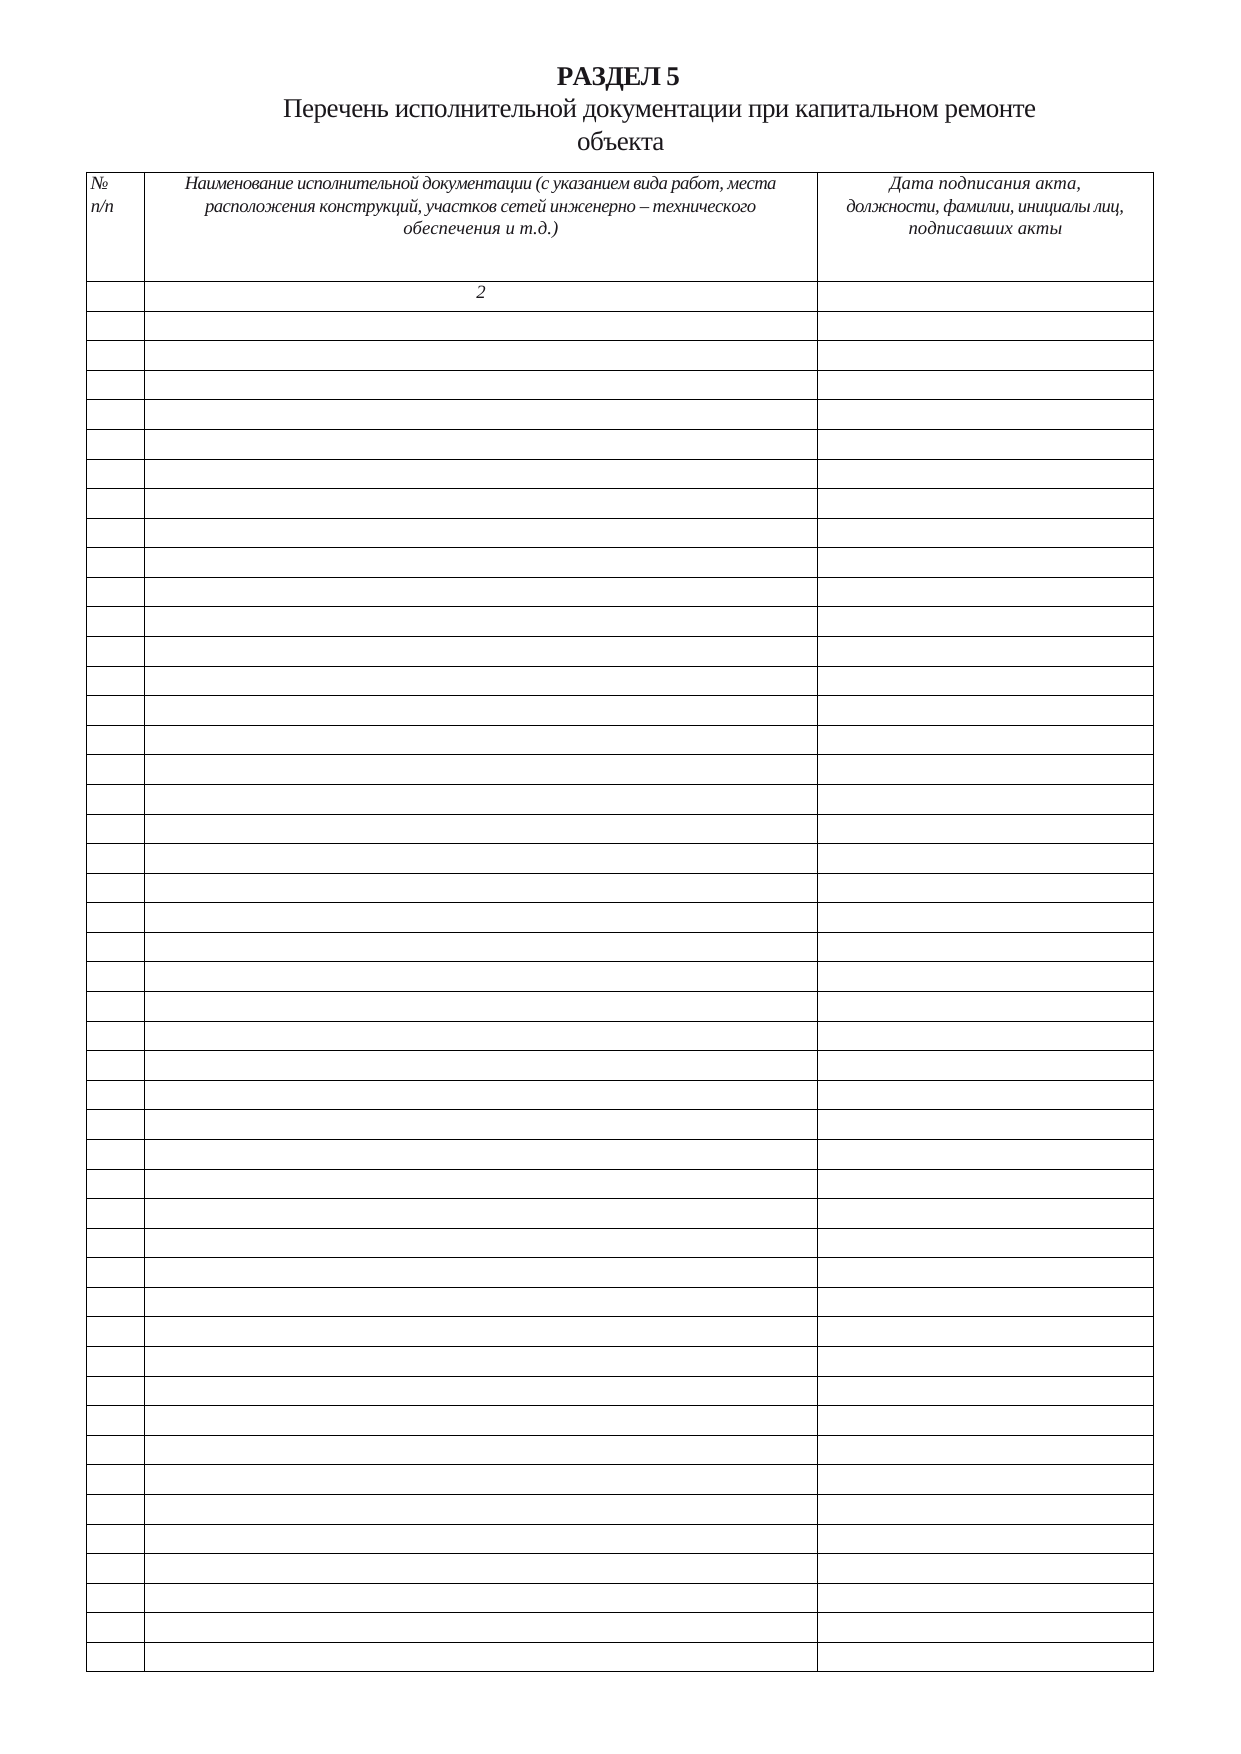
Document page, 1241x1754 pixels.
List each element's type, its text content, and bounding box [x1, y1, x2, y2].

table_cell [145, 341, 817, 370]
table_cell [818, 312, 1153, 340]
table_cell [87, 282, 144, 311]
table_cell [818, 992, 1153, 1021]
table_cell [818, 1584, 1153, 1612]
table_cell [87, 1110, 144, 1139]
table_cell [87, 1495, 144, 1523]
table_cell [87, 578, 144, 606]
table_cell [145, 607, 817, 636]
table_cell [818, 1081, 1153, 1109]
table_cell [818, 489, 1153, 518]
table_cell [818, 1170, 1153, 1198]
table_cell [145, 1170, 817, 1198]
table_cell [87, 371, 144, 399]
table_cell [87, 1436, 144, 1464]
table_cell [145, 1199, 817, 1228]
table_cell [145, 844, 817, 873]
table_cell [818, 1258, 1153, 1287]
table_cell [145, 400, 817, 429]
table_cell [87, 1406, 144, 1435]
table_cell [87, 1465, 144, 1494]
table_cell [818, 548, 1153, 577]
table_cell [145, 667, 817, 695]
table_cell [145, 1347, 817, 1376]
table_cell [145, 1554, 817, 1583]
table_cell [87, 1051, 144, 1080]
table_cell [145, 548, 817, 577]
table_cell [87, 637, 144, 666]
table_cell [145, 578, 817, 606]
table_cell [818, 1554, 1153, 1583]
table_cell [145, 371, 817, 399]
table_cell [145, 726, 817, 754]
table_cell [87, 667, 144, 695]
table_cell [818, 607, 1153, 636]
table_cell [145, 992, 817, 1021]
table_cell [145, 1110, 817, 1139]
table_cell [87, 460, 144, 488]
table_cell [145, 1081, 817, 1109]
table_cell [145, 1022, 817, 1050]
table_cell [87, 933, 144, 961]
table_cell [87, 1347, 144, 1376]
table_cell [818, 1051, 1153, 1080]
table_cell [818, 1525, 1153, 1553]
table_cell [87, 519, 144, 547]
table_cell [145, 1465, 817, 1494]
table_cell [818, 933, 1153, 961]
table_cell [87, 962, 144, 991]
table_cell [818, 341, 1153, 370]
table_cell [145, 874, 817, 902]
table_cell [87, 1081, 144, 1109]
table_cell [87, 312, 144, 340]
table_cell [818, 1347, 1153, 1376]
table_cell [145, 519, 817, 547]
table_cell [87, 844, 144, 873]
table_cell [145, 962, 817, 991]
table_cell [818, 726, 1153, 754]
table_cell [145, 755, 817, 784]
table_cell [145, 312, 817, 340]
table_cell [145, 1288, 817, 1316]
table_cell [87, 1258, 144, 1287]
table_cell [818, 1199, 1153, 1228]
table_cell [818, 1436, 1153, 1464]
table_header № п/п [87, 173, 144, 281]
table_cell [818, 1317, 1153, 1346]
table_cell [87, 430, 144, 458]
table_cell [87, 1229, 144, 1257]
table_cell [87, 1643, 144, 1671]
table_cell [87, 1554, 144, 1583]
table_cell [818, 815, 1153, 843]
table_cell [818, 755, 1153, 784]
table_cell [87, 1584, 144, 1612]
table_cell [818, 430, 1153, 458]
table_header Наименование исполнительной документации (с указанием вида работ, места расположения конструкций, участков сетей инженерно – технического обеспечения и т.д.) [145, 173, 817, 281]
table_cell [87, 607, 144, 636]
table_cell [87, 341, 144, 370]
table_cell [818, 1643, 1153, 1671]
table_cell [145, 489, 817, 518]
table_cell [818, 371, 1153, 399]
table_cell [87, 548, 144, 577]
text Перечень исполнительной документации при капитальном ремонте объекта [183, 92, 1059, 157]
table_cell [818, 1140, 1153, 1168]
table_cell [87, 992, 144, 1021]
table_cell [818, 1377, 1153, 1405]
table_cell [87, 1613, 144, 1642]
table_cell [145, 1406, 817, 1435]
table_cell [818, 844, 1153, 873]
table_cell [87, 1377, 144, 1405]
table_cell [145, 1258, 817, 1287]
table_cell [818, 1288, 1153, 1316]
table_cell [818, 578, 1153, 606]
table_cell 2 [145, 282, 817, 311]
table_cell [818, 1022, 1153, 1050]
table_header Дата подписания акта, должности, фамилии, инициалы лиц, подписавших акты [818, 173, 1153, 281]
table_cell [145, 1613, 817, 1642]
table_cell [818, 519, 1153, 547]
table_cell [818, 962, 1153, 991]
table_cell [145, 637, 817, 666]
table_cell [145, 903, 817, 932]
table_cell [818, 1495, 1153, 1523]
table_cell [818, 903, 1153, 932]
table_cell [145, 815, 817, 843]
table_cell [145, 696, 817, 725]
table_cell [87, 1199, 144, 1228]
table_cell [145, 1051, 817, 1080]
table_cell [145, 430, 817, 458]
table_cell [145, 1140, 817, 1168]
table_cell [87, 755, 144, 784]
table_cell [87, 1170, 144, 1198]
table_cell [145, 1525, 817, 1553]
table_cell [145, 1436, 817, 1464]
table_cell [87, 1022, 144, 1050]
table_cell [87, 785, 144, 813]
table_cell [87, 1288, 144, 1316]
table_cell [818, 874, 1153, 902]
table_cell [818, 1110, 1153, 1139]
table_cell [87, 726, 144, 754]
table_cell [818, 460, 1153, 488]
table_cell [87, 815, 144, 843]
table_cell [87, 1140, 144, 1168]
text РАЗДЕЛ 5 [86, 59, 1151, 92]
table_cell [818, 637, 1153, 666]
table_cell [145, 1229, 817, 1257]
table_cell [145, 1377, 817, 1405]
table_cell [87, 1317, 144, 1346]
table_cell [145, 1643, 817, 1671]
table_cell [818, 696, 1153, 725]
table_cell [145, 460, 817, 488]
table_cell [145, 933, 817, 961]
table_cell [87, 874, 144, 902]
table_cell [145, 785, 817, 813]
table_cell [87, 400, 144, 429]
table_cell [87, 1525, 144, 1553]
table_cell [818, 400, 1153, 429]
table_cell [818, 1613, 1153, 1642]
table_cell [818, 1406, 1153, 1435]
table_cell [818, 667, 1153, 695]
table_cell [818, 282, 1153, 311]
table_cell [145, 1584, 817, 1612]
table_cell [87, 489, 144, 518]
table_cell [818, 1465, 1153, 1494]
table_cell [818, 785, 1153, 813]
table_cell [87, 903, 144, 932]
table_cell [145, 1317, 817, 1346]
table_cell [87, 696, 144, 725]
table_cell [818, 1229, 1153, 1257]
table_cell [145, 1495, 817, 1523]
